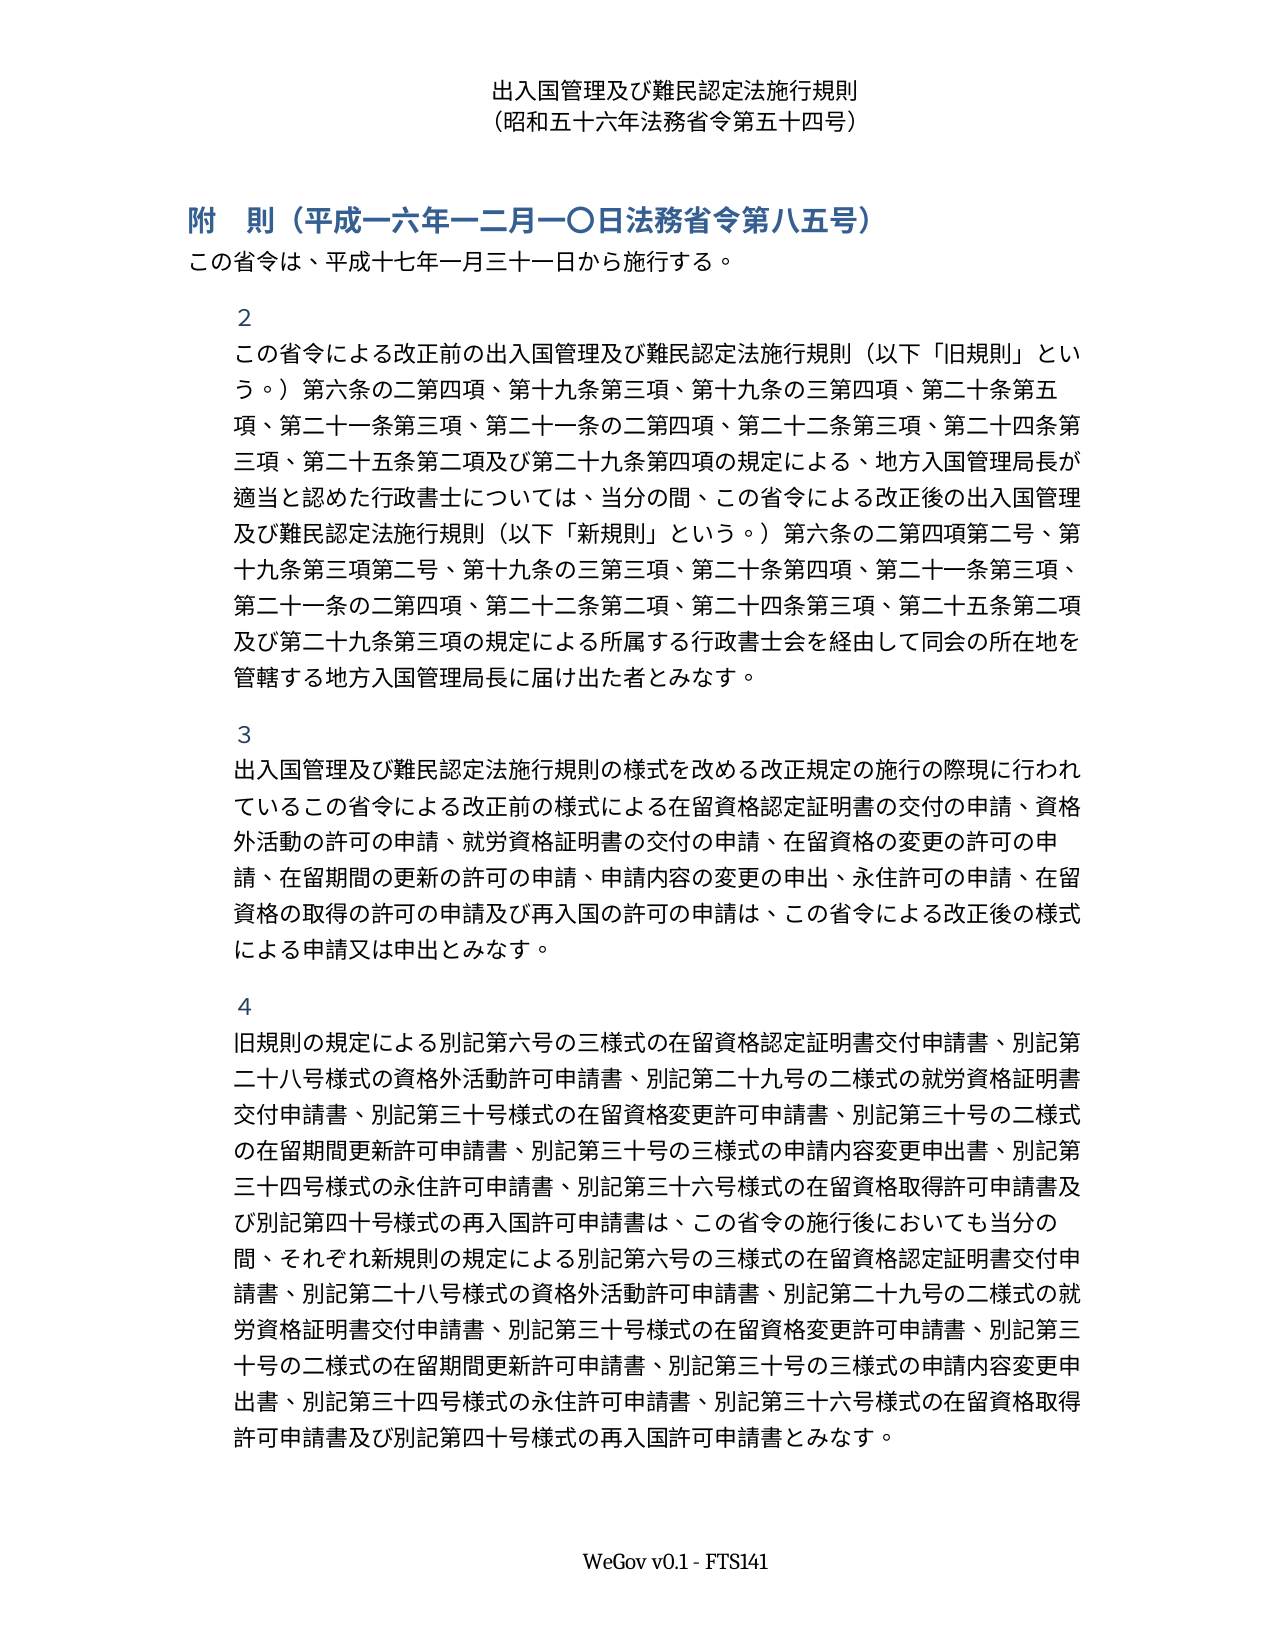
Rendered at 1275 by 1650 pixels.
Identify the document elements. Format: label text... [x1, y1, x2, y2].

subtitle 附 則（平成一六年一二月一〇日法務省令第八五号） [187, 200, 1087, 240]
text この省令は、平成十七年一月三十一日から施行する。 [187, 246, 1087, 277]
subtitle ４ [233, 991, 1087, 1022]
text 旧規則の規定による別記第六号の三様式の在留資格認定証明書交付申請書、別記第二十八号様式の資格外活動許可申請書、別記第二十九号の二様式の就労資格証明書交付申請書、別記第三十号様式の在留資格変更許可申請書、別記第三十号の二様式の在留期間更新許可申請書、別記第三十号の三様式の申請内容変更申出書、別記第三十四号様式の永住許可申請書、別記第三十六号様式の在留資格取得許可申請書及び別記第四十号様式の再入国許可申請書は、この省令の施行後においても当分の間、それぞれ新規則の規定による別記第六号の三様式の在留資格認定証明書交付申請書、別記第二十八号様式の資格外活動許可申請書、別記第二十九号の二様式の就労資格証明書交付申請書、別記第三十号様式の在留資格変更許可申請書、別記第三十号の二様式の在留期間更新許可申請書、別記第三十号の三様式の申請内容変更申出書、別記第三十四号様式の永住許可申請書、別記第三十六号様式の在留資格取得許可申請書及び別記第四十号様式の再入国許可申請書とみなす。 [233, 1027, 1087, 1453]
text この省令による改正前の出入国管理及び難民認定法施行規則（以下「旧規則」という。）第六条の二第四項、第十九条第三項、第十九条の三第四項、第二十条第五項、第二十一条第三項、第二十一条の二第四項、第二十二条第三項、第二十四条第三項、第二十五条第二項及び第二十九条第四項の規定による、地方入国管理局長が適当と認めた行政書士については、当分の間、この省令による改正後の出入国管理及び難民認定法施行規則（以下「新規則」という。）第六条の二第四項第二号、第十九条第三項第二号、第十九条の三第三項、第二十条第四項、第二十一条第三項、第二十一条の二第四項、第二十二条第二項、第二十四条第三項、第二十五条第二項及び第二十九条第三項の規定による所属する行政書士会を経由して同会の所在地を管轄する地方入国管理局長に届け出た者とみなす。 [233, 338, 1087, 693]
text 出入国管理及び難民認定法施行規則の様式を改める改正規定の施行の際現に行われているこの省令による改正前の様式による在留資格認定証明書の交付の申請、資格外活動の許可の申請、就労資格証明書の交付の申請、在留資格の変更の許可の申請、在留期間の更新の許可の申請、申請内容の変更の申出、永住許可の申請、在留資格の取得の許可の申請及び再入国の許可の申請は、この省令による改正後の様式による申請又は申出とみなす。 [233, 754, 1087, 965]
subtitle ２ [233, 302, 1087, 334]
subtitle ３ [233, 718, 1087, 750]
